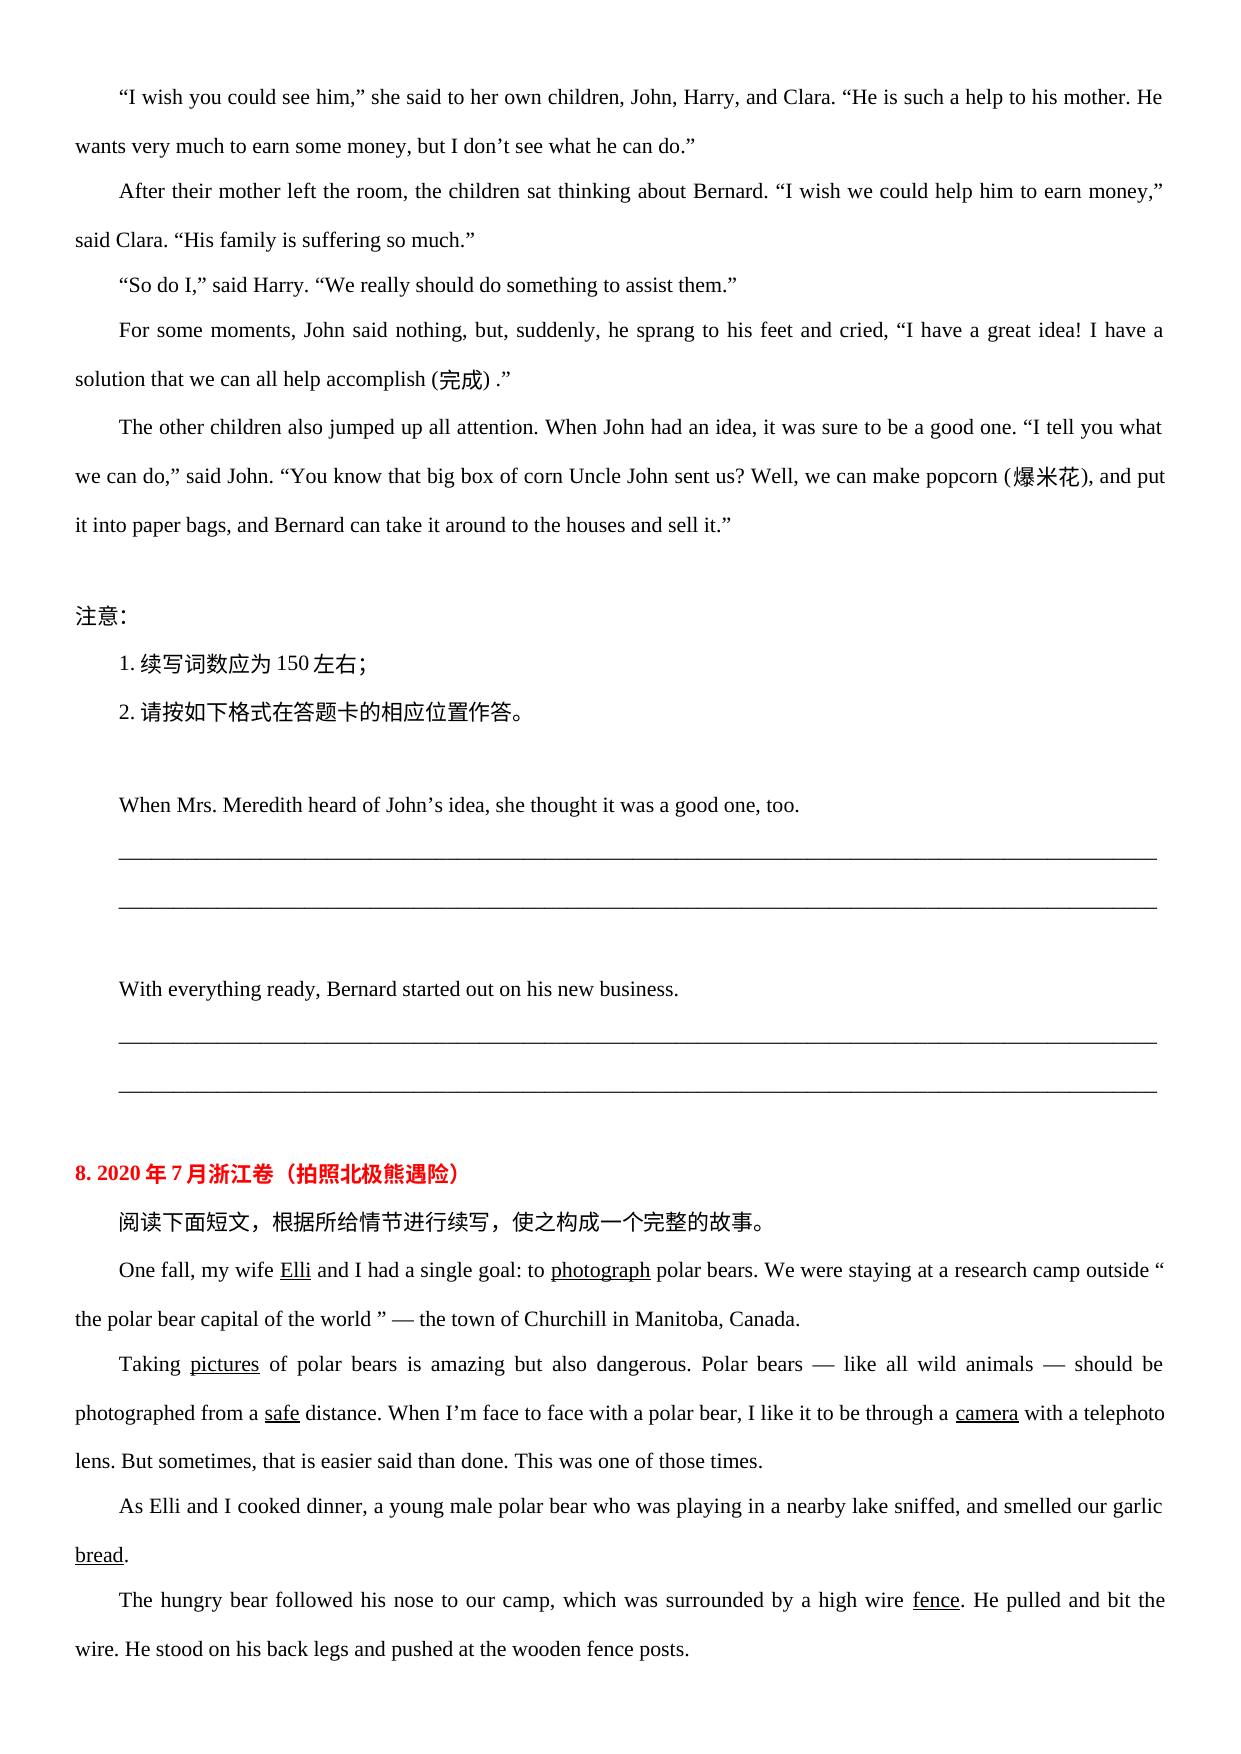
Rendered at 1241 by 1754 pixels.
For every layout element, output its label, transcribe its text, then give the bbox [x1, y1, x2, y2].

text When Mrs. Meredith heard of John’s idea, she thought it was a good one, too. [75, 788, 1165, 821]
text Taking pictures of polar bears is amazing but also dangerous. Polar bears — like all wild animals — should be photographed from a safe distance. When I’m face to face with a polar bear, I like it to be through a camera with a telephoto lens. But sometimes, that is easier said than done. This was one of those times. [75, 1347, 1165, 1477]
text “So do I,” said Harry. “We really should do something to assist them.” [75, 268, 1165, 301]
text ______________________________________________________________________________________________________________________________________________________________________________________________ [119, 833, 1165, 915]
text 1. 续写词数应为150左右； [75, 647, 1165, 679]
text 注意： [75, 598, 1165, 631]
text The hungry bear followed his nose to our camp, which was surrounded by a high wire fence. He pulled and bit the wire. He stood on his back legs and pushed at the wooden fence posts. [75, 1583, 1165, 1665]
text 阅读下面短文，根据所给情节进行续写，使之构成一个完整的故事。 [75, 1205, 1165, 1237]
text With everything ready, Bernard started out on his new business. [75, 972, 1165, 1005]
text 2. 请按如下格式在答题卡的相应位置作答。 [75, 695, 1165, 727]
text ______________________________________________________________________________________________________________________________________________________________________________________________ [119, 1018, 1165, 1099]
text The other children also jumped up all attention. When John had an idea, it was sure to be a good one. “I tell you what we can do,” said John. “You know that big box of corn Uncle John sent us? Well, we can make popcorn (爆米花), and put it into paper bags, and Bernard can take it around to the houses and sell it.” [75, 411, 1165, 541]
text After their mother left the room, the children sat thinking about Bernard. “I wish we could help him to earn money,” said Clara. “His family is suffering so much.” [75, 174, 1165, 256]
text One fall, my wife Elli and I had a single goal: to photograph polar bears. We were staying at a research camp outside “ the polar bear capital of the world ” — the town of Churchill in Manitoba, Canada. [75, 1253, 1165, 1334]
text For some moments, John said nothing, but, suddenly, he sprang to his feet and cried, “I have a great idea! I have a solution that we can all help accomplish (完成) .” [75, 313, 1165, 395]
list 2020年7月浙江卷（拍照北极熊遇险） [75, 1157, 1165, 1189]
text As Elli and I cooked dinner, a young male polar bear who was playing in a nearby lake sniffed, and smelled our garlic bread. [75, 1490, 1165, 1571]
text “I wish you could see him,” she said to her own children, John, Harry, and Clara. “He is such a help to his mother. He wants very much to earn some money, but I don’t see what he can do.” [75, 81, 1165, 162]
